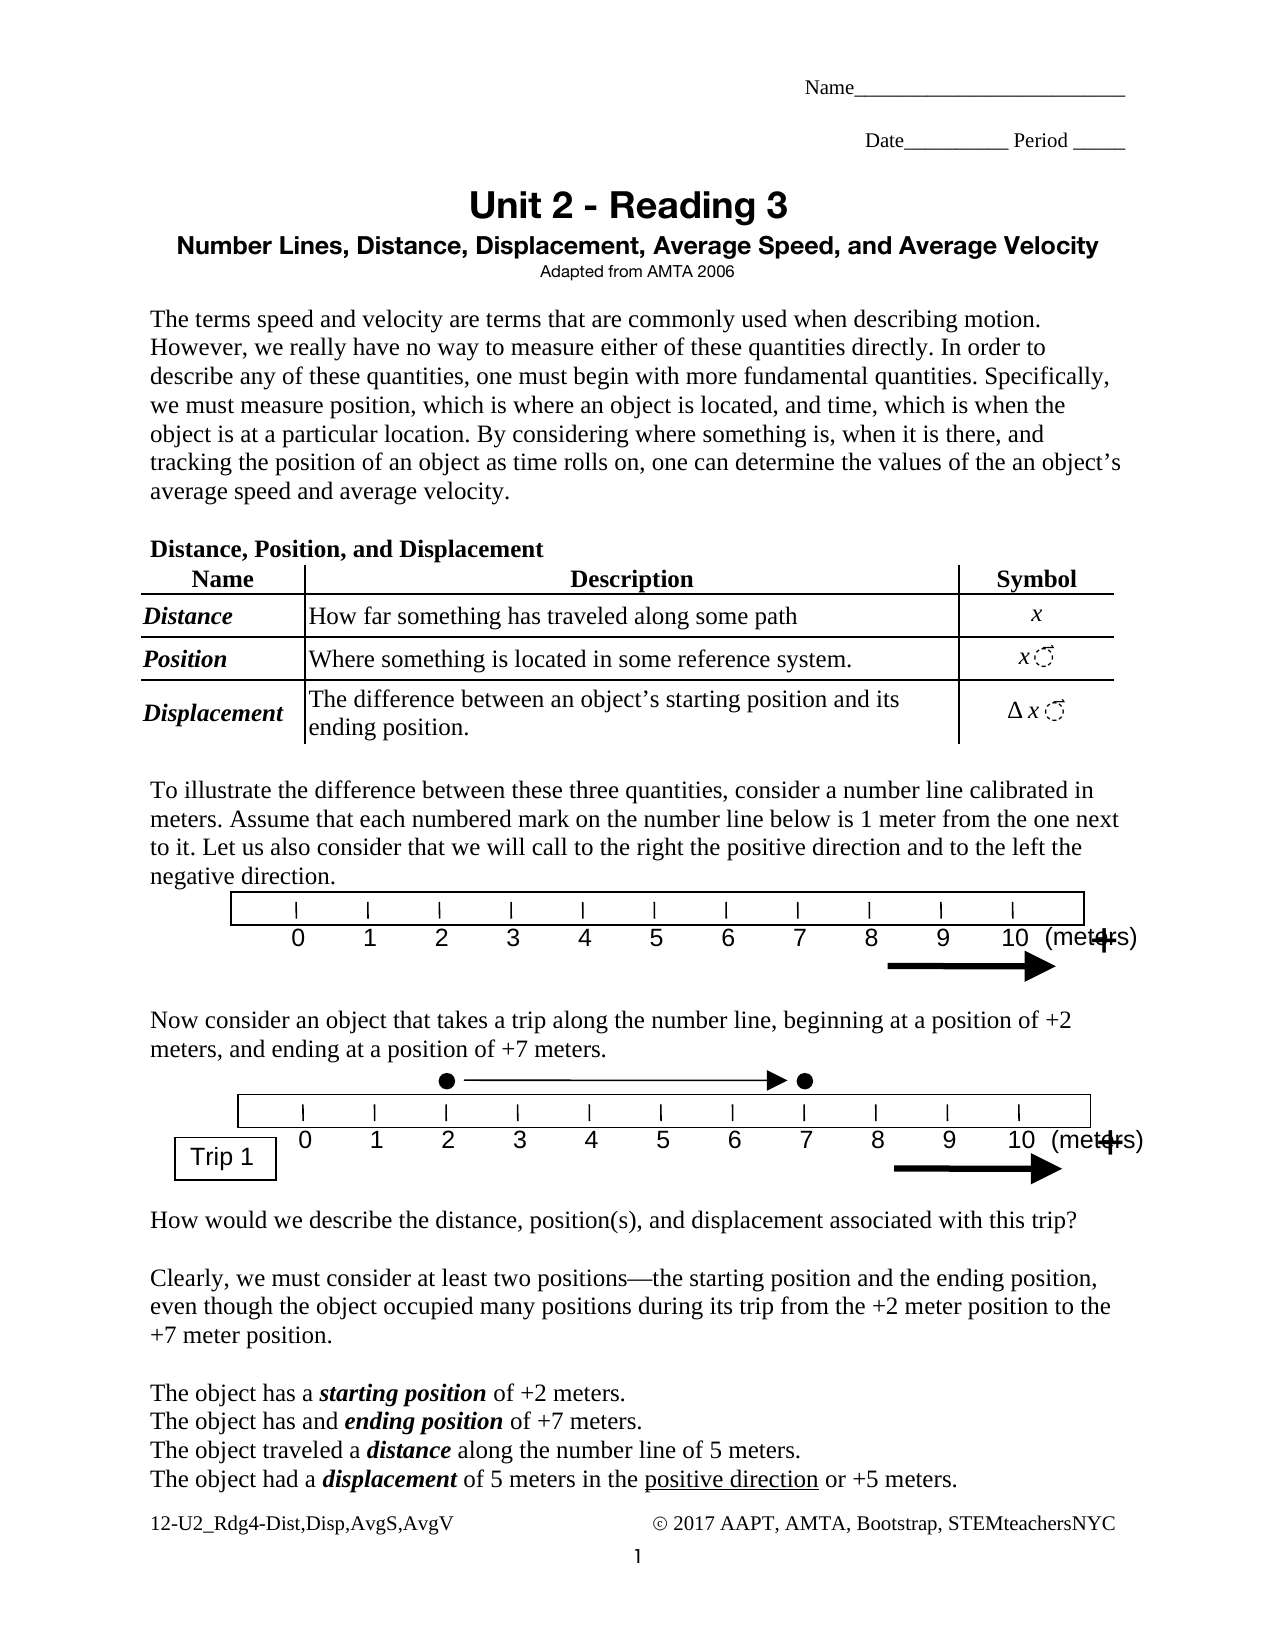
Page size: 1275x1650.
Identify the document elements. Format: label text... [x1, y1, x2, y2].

table_cell Displacement [141, 681, 304, 744]
table_cell Where something is located in some reference system. [306, 638, 958, 679]
text Adapted from AMTA 2006 [150, 261, 1125, 282]
text The object has a starting position of +2 meters. [150, 1378, 1125, 1406]
text The object has and ending position of +7 meters. [150, 1406, 1125, 1435]
text The object had a displacement of 5 meters in the positive direction or +5 meters. [150, 1464, 1125, 1493]
text The object traveled a distance along the number line of 5 meters. [150, 1435, 1125, 1464]
table_cell The difference between an object’s starting position and its ending position. [306, 681, 958, 744]
text How would we describe the distance, position(s), and displacement associated with this trip? [150, 1062, 1125, 1234]
text Number Lines, Distance, Displacement, Average Speed, and Average Velocity [150, 230, 1125, 261]
text Distance, Position, and Displacement [150, 534, 1125, 562]
table_header Name [141, 565, 304, 593]
text The terms speed and velocity are terms that are commonly used when describing motion. However, we really have no way to measure either of these quantities directly. In order to describe any of these quantities, one must begin with more fundamental quantities. Specifically, we must measure position, which is where an object is located, and time, which is when the object is at a particular location. By considering where something is, when it is there, and tracking the position of an object as time rolls on, one can determine the values of the an object’s average speed and average velocity. [150, 304, 1125, 505]
table_cell Position [141, 638, 304, 679]
table_cell [960, 638, 1114, 679]
table_cell [960, 681, 1114, 744]
table_header Description [306, 565, 958, 593]
table_cell How far something has traveled along some path [306, 595, 958, 636]
table_header Symbol [960, 565, 1114, 593]
table_cell Distance [141, 595, 304, 636]
text Clearly, we must consider at least two positions—the starting position and the ending position, even though the object occupied many positions during its trip from the +2 meter position to the +7 meter position. [150, 1263, 1125, 1349]
table_cell [960, 595, 1114, 636]
text Now consider an object that takes a trip along the number line, beginning at a position of +2 meters, and ending at a position of +7 meters. [150, 1005, 1125, 1062]
title Unit 2 - Reading 3 [131, 182, 1125, 230]
text To illustrate the difference between these three quantities, consider a number line calibrated in meters. Assume that each numbered mark on the number line below is 1 meter from the one next to it. Let us also consider that we will call to the right the positive direction and to the left the negative direction. [150, 775, 1125, 890]
